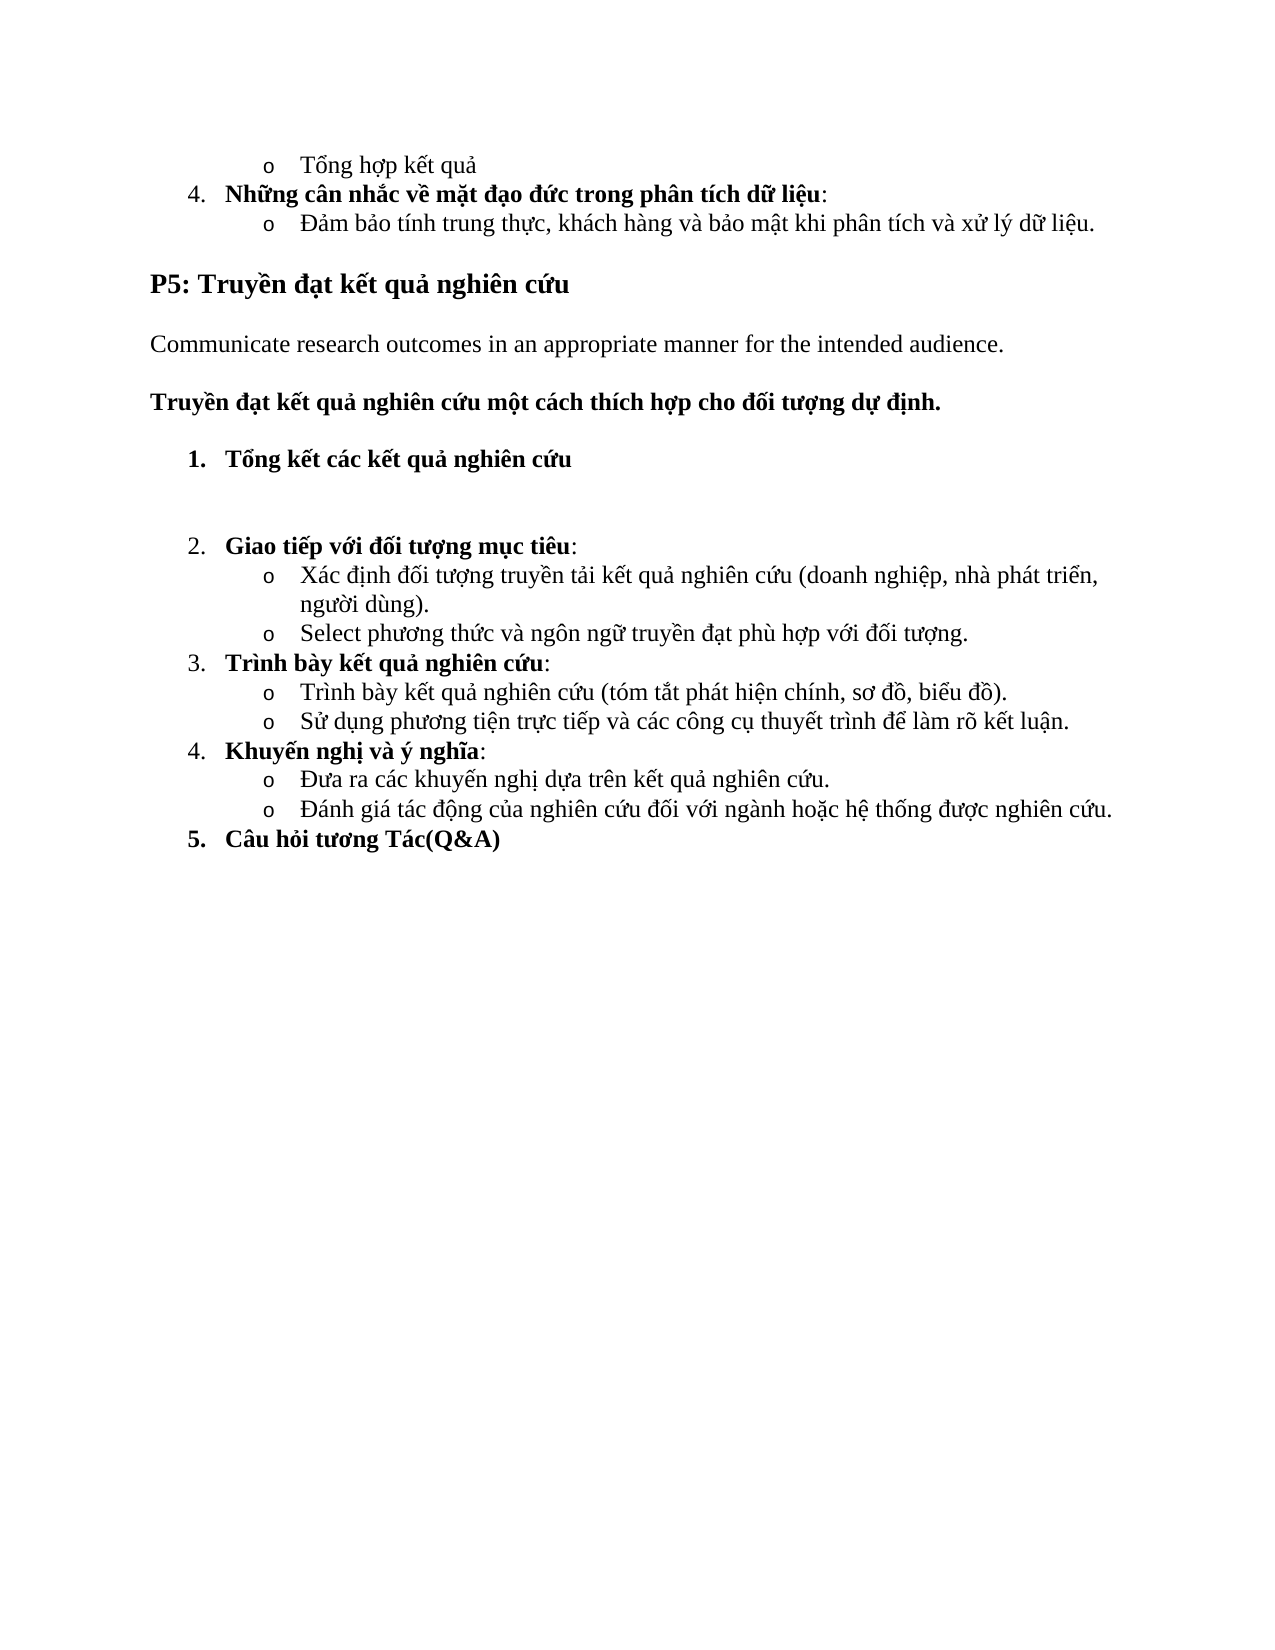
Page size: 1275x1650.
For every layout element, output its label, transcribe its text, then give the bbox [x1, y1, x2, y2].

list Tổng kết các kết quả nghiên cứu [187, 444, 1125, 473]
list Trình bày kết quả nghiên cứu (tóm tắt phát hiện chính, sơ đồ, biểu đồ). [262, 677, 1125, 706]
list Giao tiếp với đối tượng mục tiêu: [187, 531, 1125, 560]
list Đánh giá tác động của nghiên cứu đối với ngành hoặc hệ thống được nghiên cứu. [262, 794, 1125, 824]
list Sử dụng phương tiện trực tiếp và các công cụ thuyết trình để làm rõ kết luận. [262, 706, 1125, 736]
list Đảm bảo tính trung thực, khách hàng và bảo mật khi phân tích và xử lý dữ liệu. [262, 208, 1125, 238]
list Xác định đối tượng truyền tải kết quả nghiên cứu (doanh nghiệp, nhà phát triển, người dùng). [262, 560, 1125, 618]
list Khuyến nghị và ý nghĩa: [187, 736, 1125, 764]
list Những cân nhắc về mặt đạo đức trong phân tích dữ liệu: [187, 179, 1125, 208]
text P5: Truyền đạt kết quả nghiên cứu [150, 267, 1125, 299]
text Truyền đạt kết quả nghiên cứu một cách thích hợp cho đối tượng dự định. [150, 387, 1125, 415]
list Tổng hợp kết quả [262, 150, 1125, 179]
text Communicate research outcomes in an appropriate manner for the intended audience. [150, 329, 1125, 357]
list Trình bày kết quả nghiên cứu: [187, 648, 1125, 677]
list Select phương thức và ngôn ngữ truyền đạt phù hợp với đối tượng. [262, 618, 1125, 648]
list Câu hỏi tương Tác(Q&A) [187, 824, 1125, 852]
list Đưa ra các khuyến nghị dựa trên kết quả nghiên cứu. [262, 764, 1125, 794]
